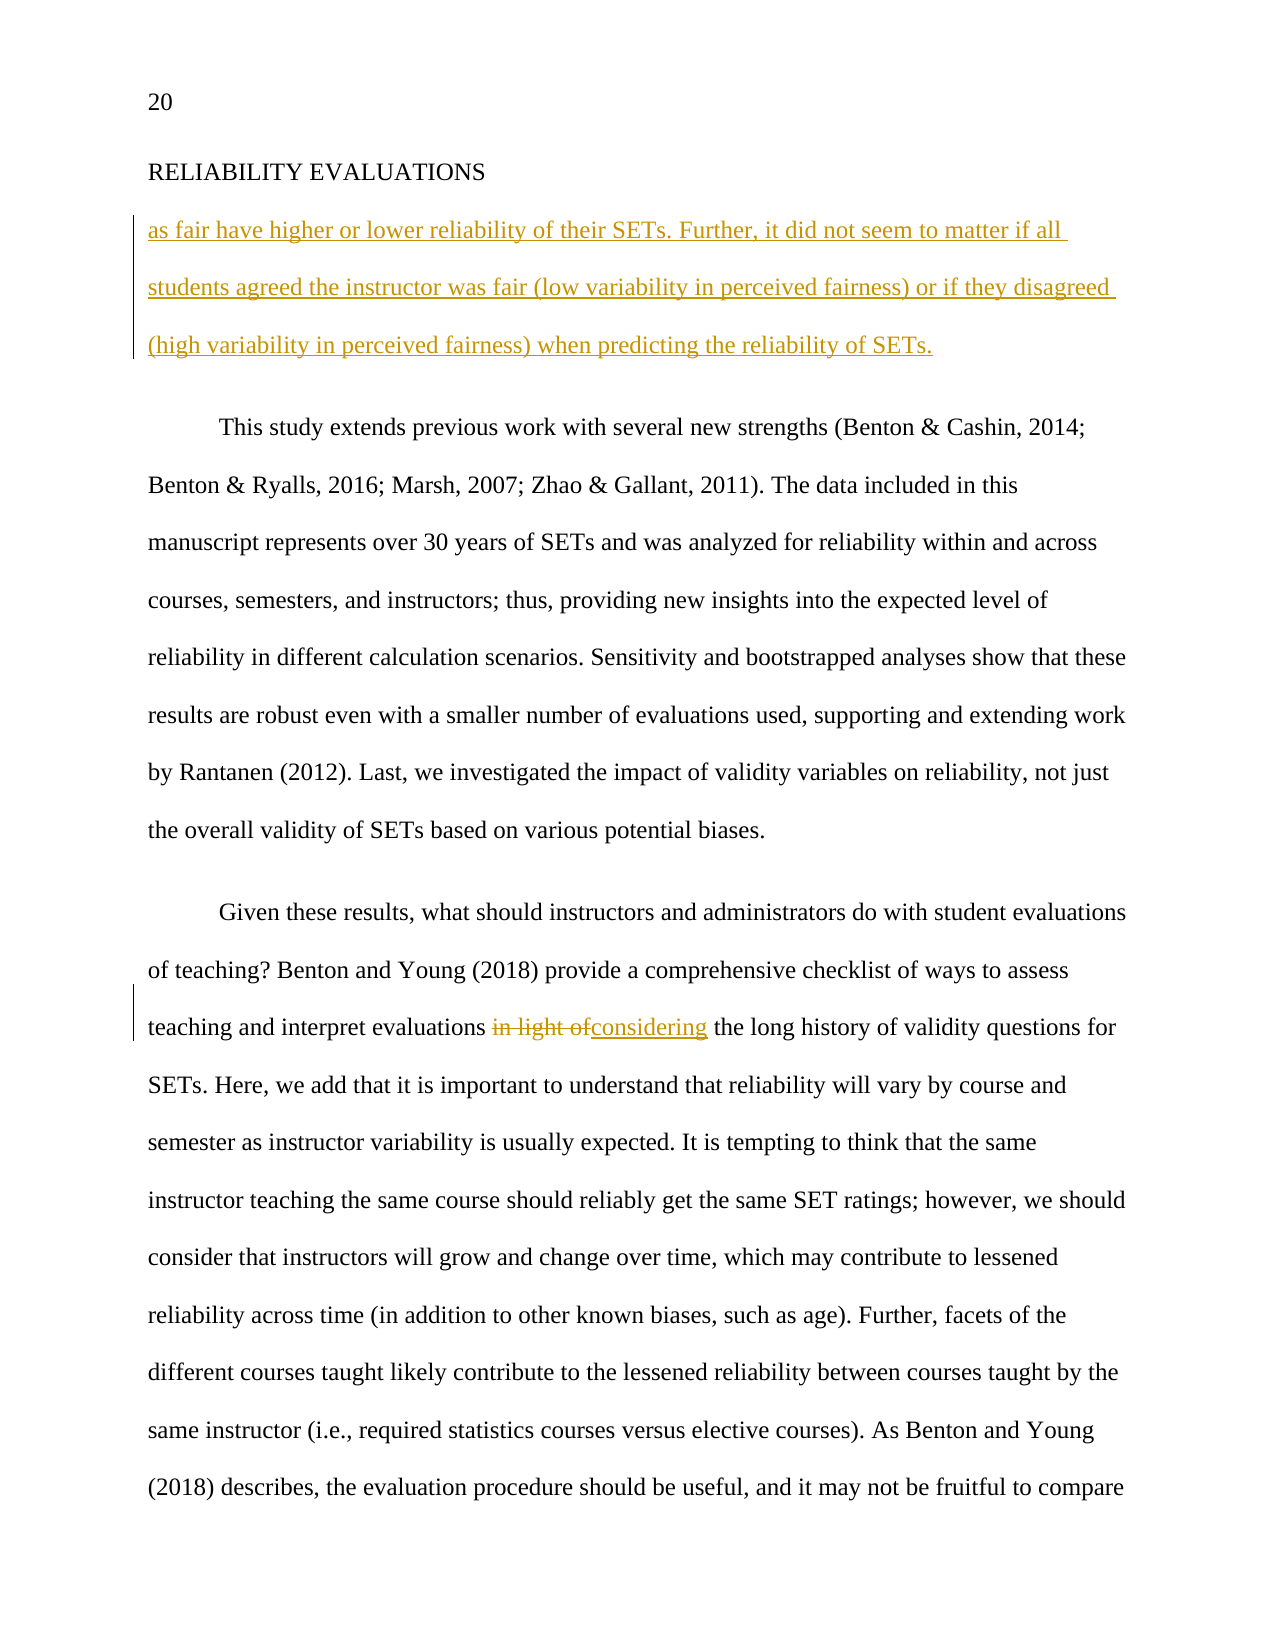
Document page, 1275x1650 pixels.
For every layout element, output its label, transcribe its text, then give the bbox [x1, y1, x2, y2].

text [148, 897, 1127, 1501]
text This study extends previous work with several new strengths (Benton & Cashin, 2014; Benton & Ryalls, 2016; Marsh, 2007; Zhao & Gallant, 2011). The data included in this manuscript represents over 30 years of SETs and was analyzed for reliability within and across courses, semesters, and instructors; thus, providing new insights into the expected level of reliability in different calculation scenarios. Sensitivity and bootstrapped analyses show that these results are robust even with a smaller number of evaluations used, supporting and extending work by Rantanen (2012). Last, we investigated the impact of validity variables on reliability, not just the overall validity of SETs based on various potential biases. [148, 412, 1127, 844]
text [148, 215, 1127, 359]
